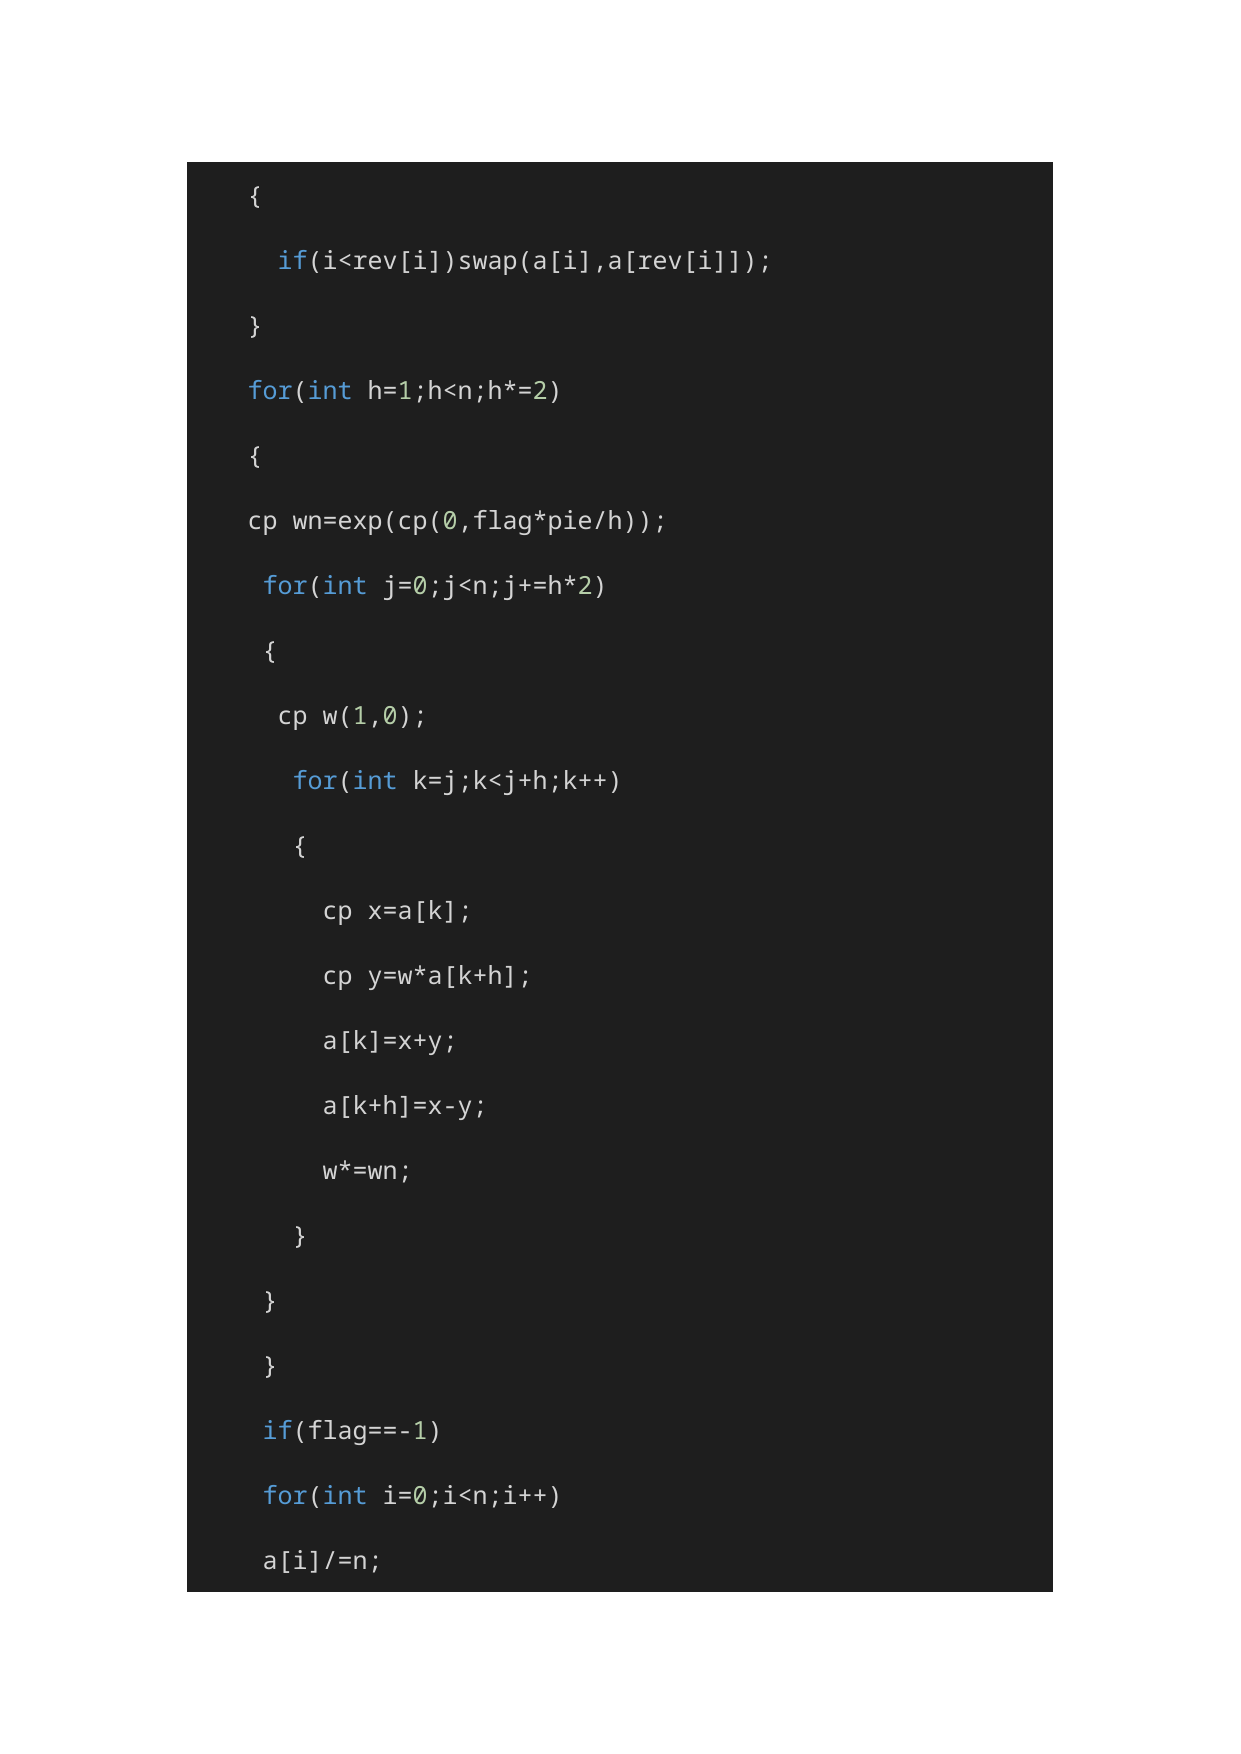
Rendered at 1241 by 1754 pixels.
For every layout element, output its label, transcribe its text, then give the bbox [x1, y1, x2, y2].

text a[i]/=n; [187, 1527, 1053, 1592]
text cp y=w*a[k+h]; [187, 942, 1053, 1007]
text cp x=a[k]; [187, 877, 1053, 942]
text } [187, 1332, 1053, 1397]
text if(i<rev[i])swap(a[i],a[rev[i]]); [187, 227, 1053, 292]
text { [187, 812, 1053, 877]
text for(int j=0;j<n;j+=h*2) [187, 552, 1053, 617]
text } [187, 1267, 1053, 1332]
text a[k]=x+y; [187, 1007, 1053, 1072]
text a[k+h]=x-y; [187, 1072, 1053, 1137]
text } [187, 1202, 1053, 1267]
text for(int i=0;i<n;i++) [187, 1462, 1053, 1527]
text { [187, 617, 1053, 682]
text for(int h=1;h<n;h*=2) [187, 357, 1053, 422]
text cp wn=exp(cp(0,flag*pie/h)); [187, 487, 1053, 552]
text for(int k=j;k<j+h;k++) [187, 747, 1053, 812]
text cp w(1,0); [187, 682, 1053, 747]
text { [187, 422, 1053, 487]
text if(flag==-1) [187, 1397, 1053, 1462]
text w*=wn; [187, 1137, 1053, 1202]
text { [187, 162, 1053, 227]
text } [187, 292, 1053, 357]
